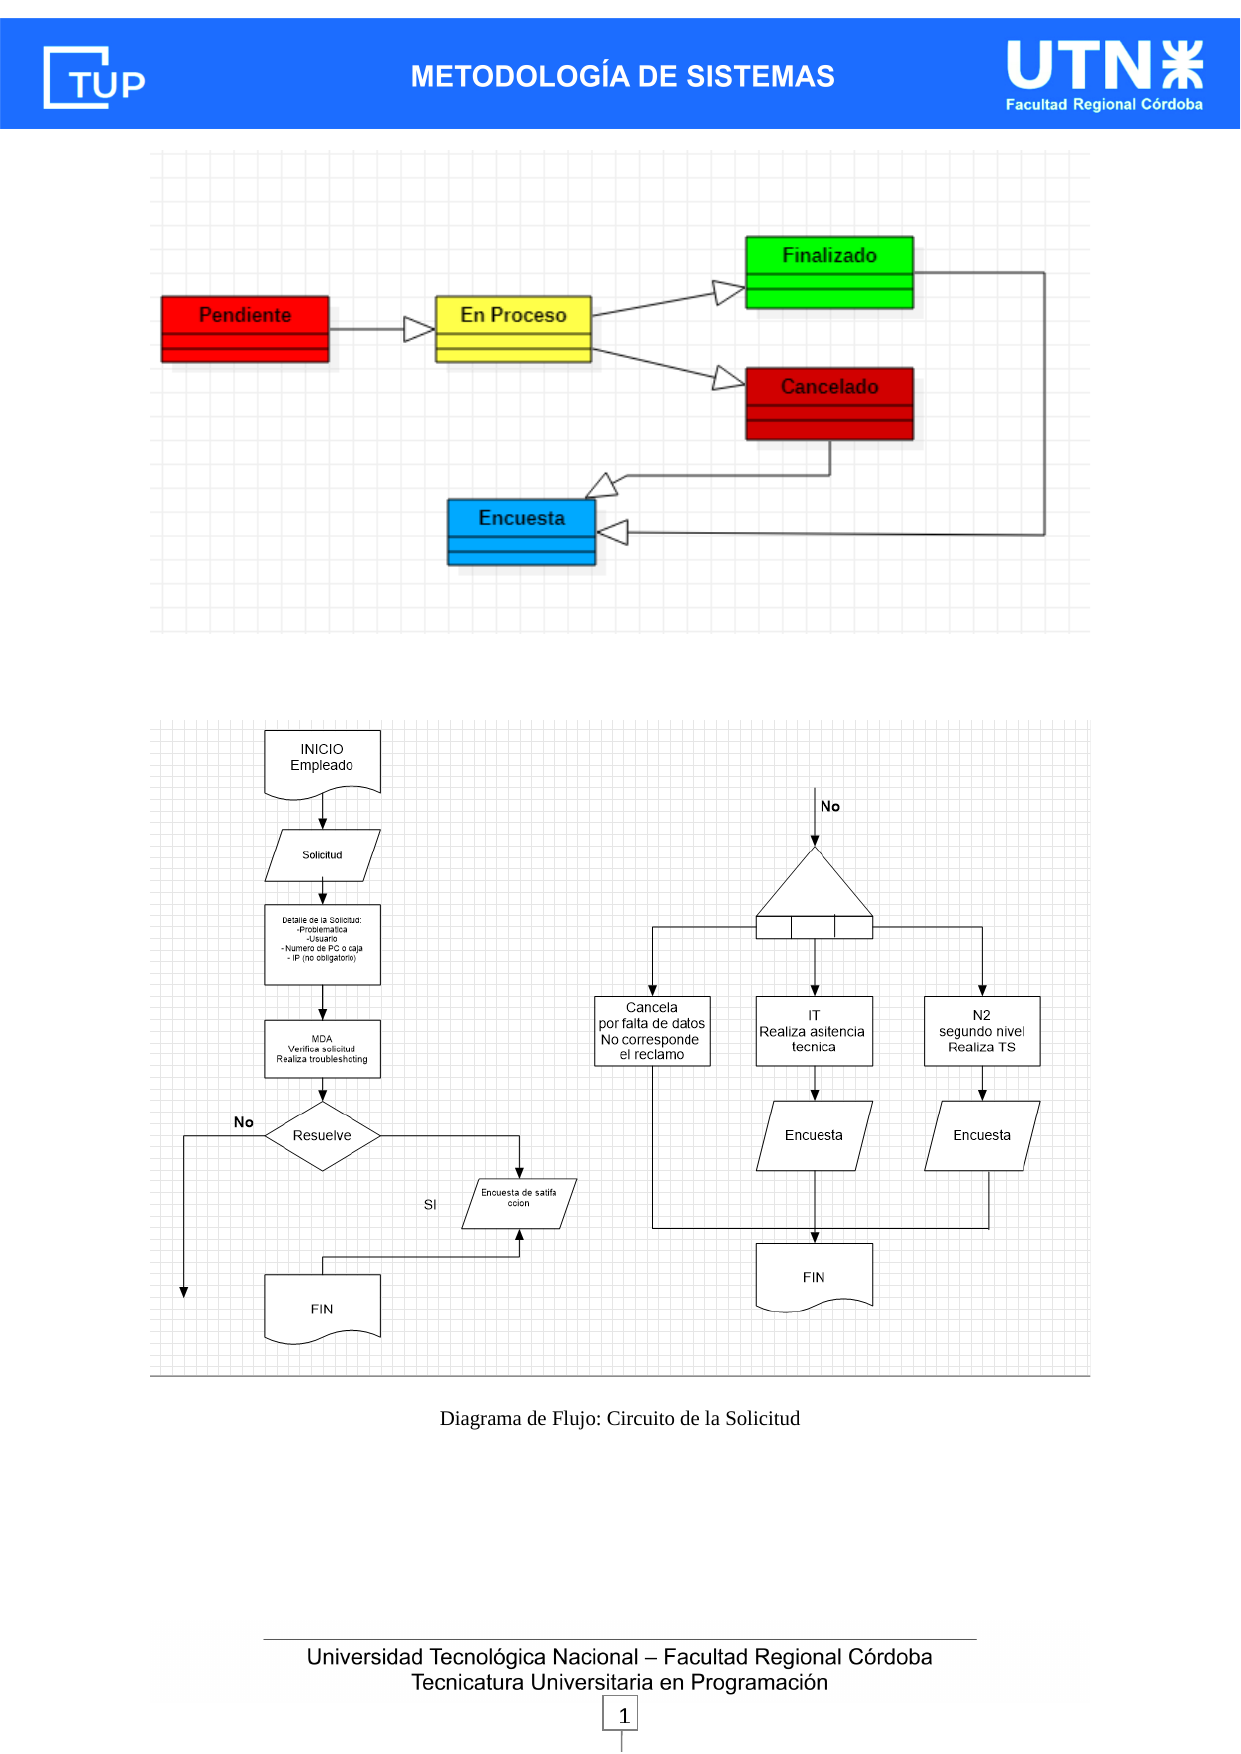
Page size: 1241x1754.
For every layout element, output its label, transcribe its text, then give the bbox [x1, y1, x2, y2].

picture [0, 18, 1241, 129]
picture [150, 720, 1091, 1377]
picture [604, 1696, 637, 1703]
text Diagrama de Flujo: Circuito de la Solicitud [150, 1406, 1090, 1430]
picture [150, 1620, 1091, 1703]
picture [150, 150, 1091, 634]
